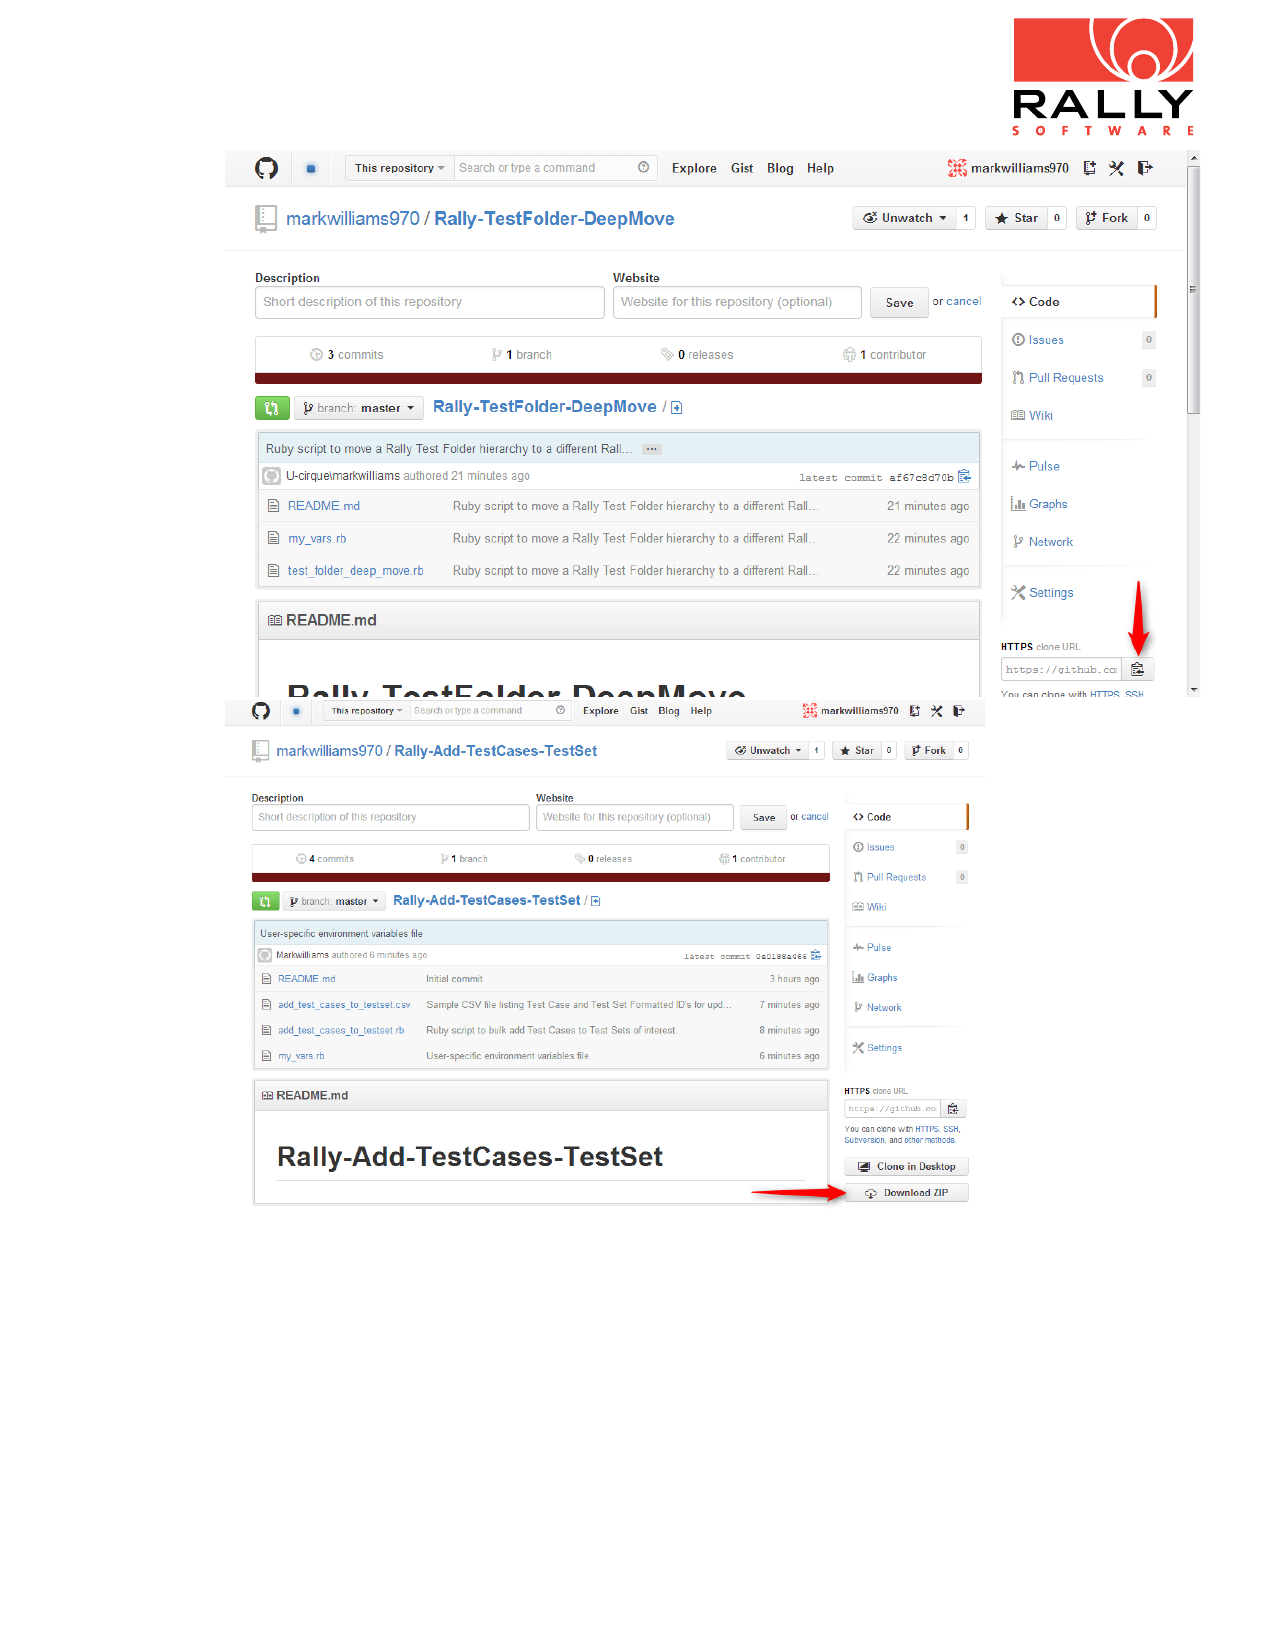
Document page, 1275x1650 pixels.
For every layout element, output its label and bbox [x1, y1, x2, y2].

picture [225, 150, 1200, 697]
picture [225, 700, 986, 1220]
